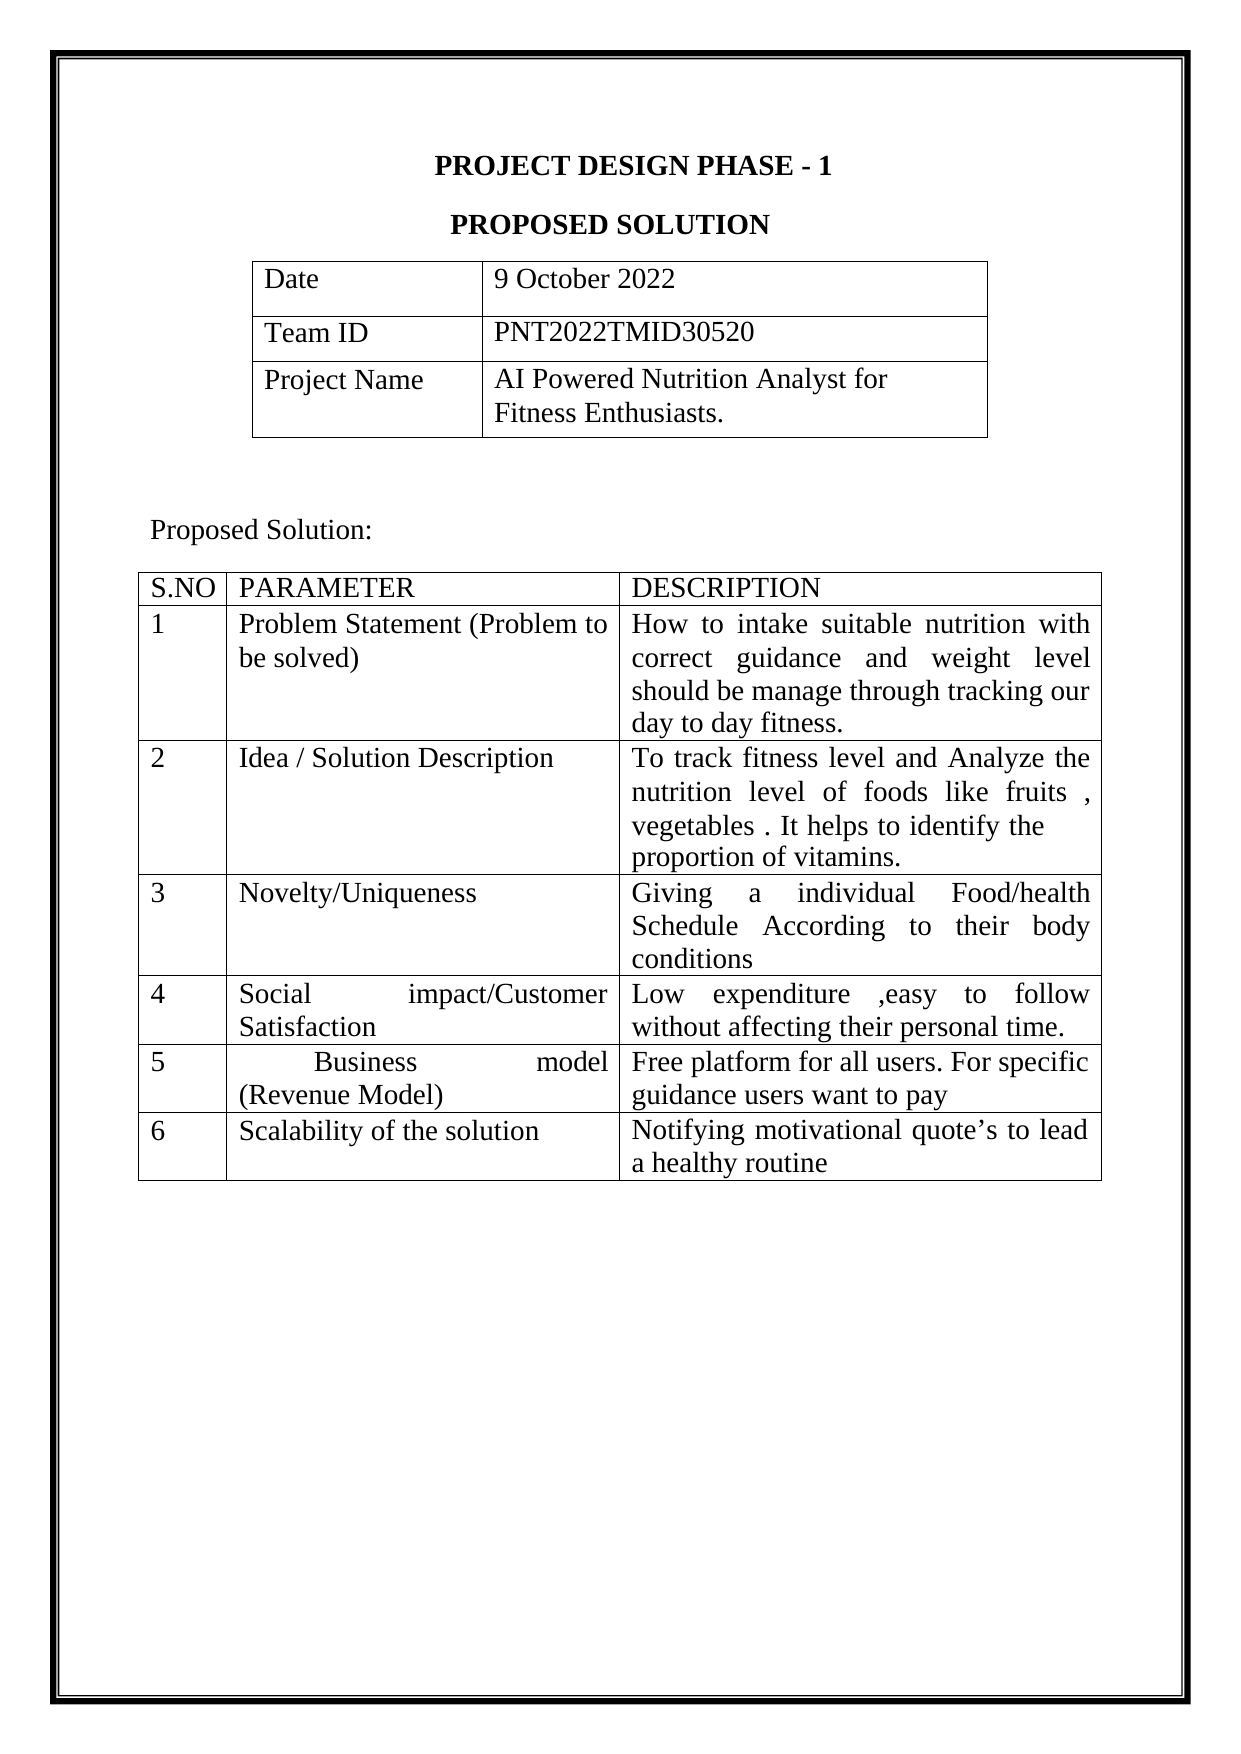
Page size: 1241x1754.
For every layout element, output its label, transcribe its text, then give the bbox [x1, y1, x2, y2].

text PROJECT DESIGN PHASE - 1 PROPOSED SOLUTION [434, 148, 835, 241]
table_cell Problem Statement (Problem to be solved) [227, 606, 619, 739]
table_cell Free platform for all users. For specific guidance users want to pay [620, 1045, 1101, 1112]
table_cell Business model (Revenue Model) [227, 1045, 619, 1112]
table_cell Novelty/Uniqueness [227, 875, 619, 975]
table_cell 3 [139, 875, 226, 975]
table_cell Low expenditure ,easy to follow without affecting their personal time. [620, 976, 1101, 1043]
table_header PARAMETER [227, 573, 619, 605]
table_cell Social impact/Customer Satisfaction [227, 976, 619, 1043]
table_cell Giving a individual Food/health Schedule According to their body conditions [620, 875, 1101, 975]
table_cell 6 [139, 1113, 226, 1180]
table_cell How to intake suitable nutrition with correct guidance and weight level should be manage through tracking our day to day fitness. [620, 606, 1101, 739]
table_cell 5 [139, 1045, 226, 1112]
table_cell 2 [139, 741, 226, 874]
table_cell 1 [139, 606, 226, 739]
table_header S.NO [139, 573, 226, 605]
table_cell To track fitness level and Analyze the nutrition level of foods like fruits , vegetables . It helps to identify the proportion of vitamins. [620, 741, 1101, 874]
table_cell Scalability of the solution [227, 1113, 619, 1180]
table_cell Notifying motivational quote’s to lead a healthy routine [620, 1113, 1101, 1180]
table_header DESCRIPTION [620, 573, 1101, 605]
table_cell Idea / Solution Description [227, 741, 619, 874]
table_cell 4 [139, 976, 226, 1043]
text Proposed Solution: [150, 512, 1113, 546]
